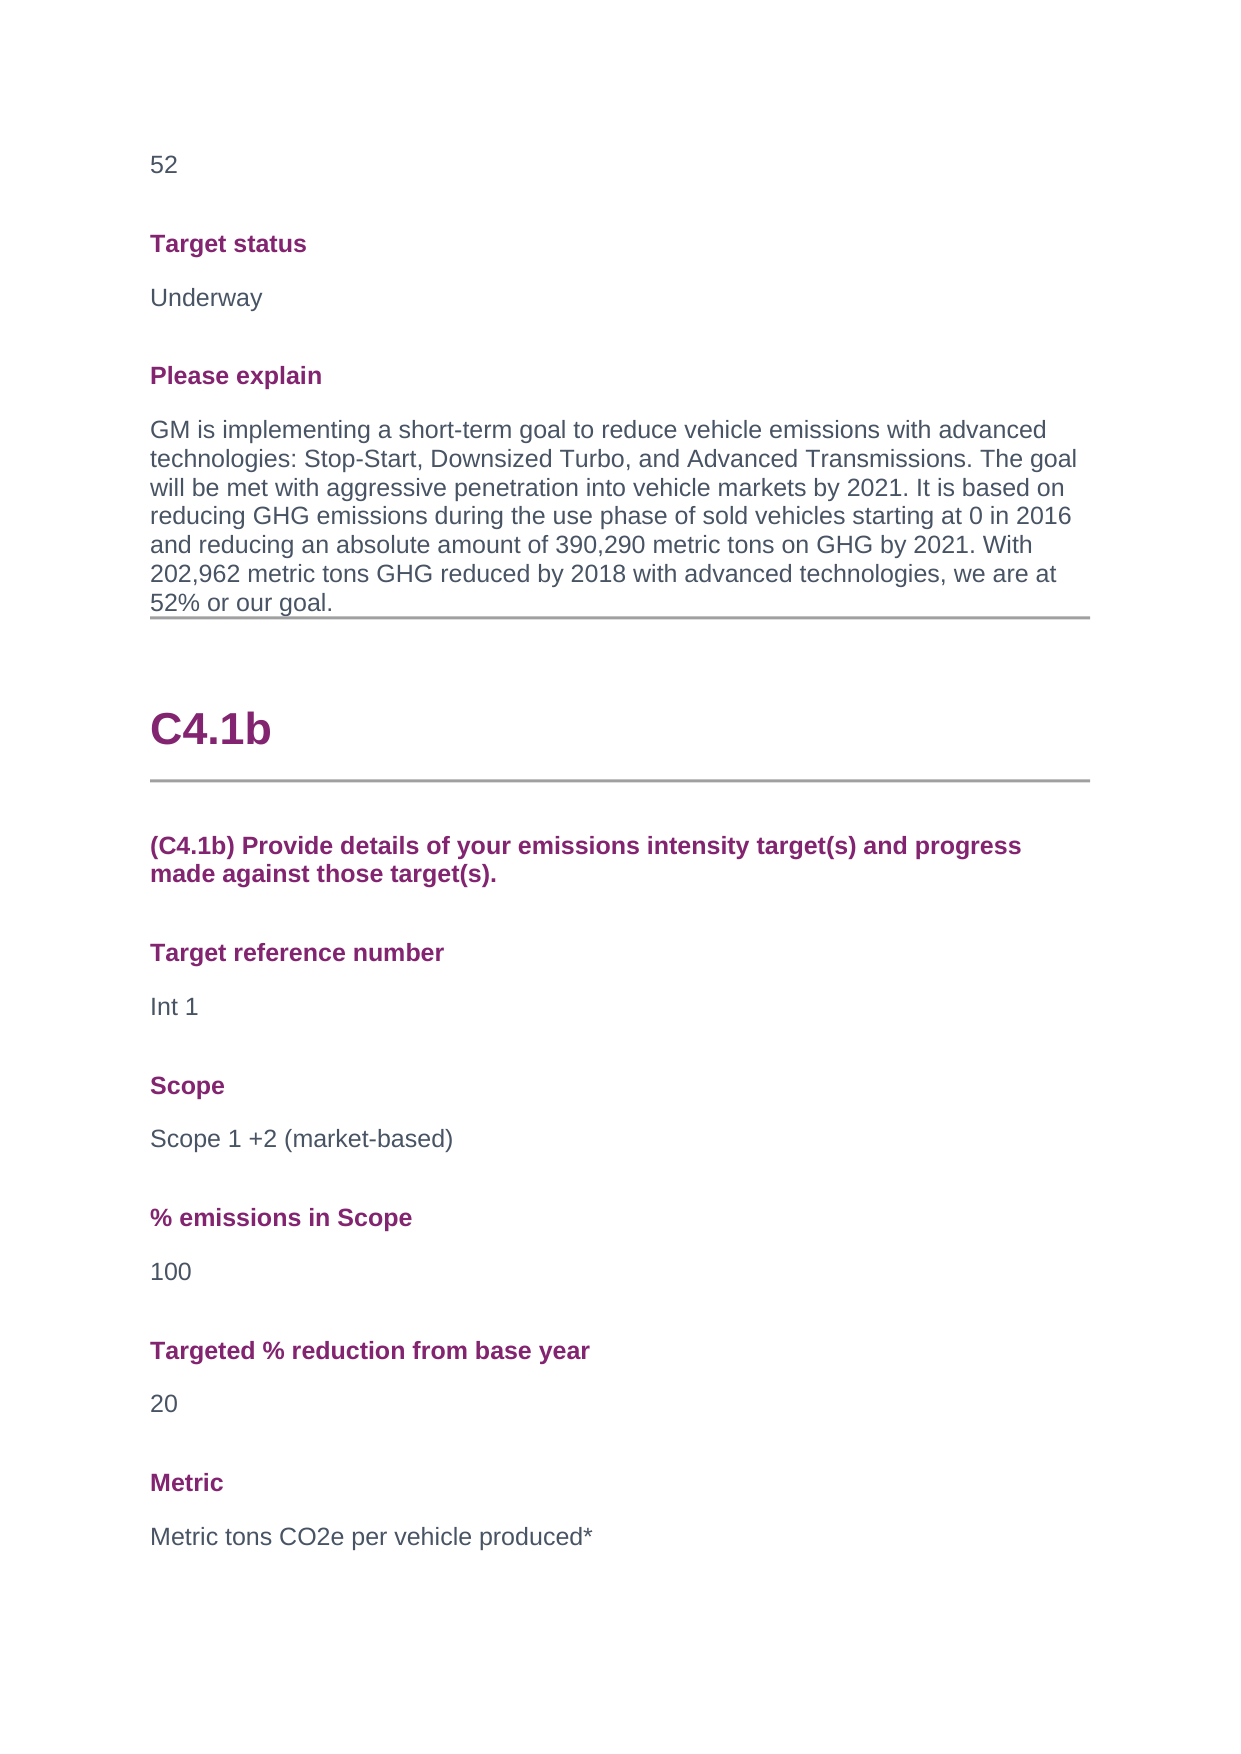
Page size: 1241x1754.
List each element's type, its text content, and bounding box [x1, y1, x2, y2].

subtitle (C4.1b) Provide details of your emissions intensity target(s) and progress made against those target(s). [150, 831, 1090, 888]
subtitle % emissions in Scope [150, 1203, 1090, 1232]
text GM is implementing a short-term goal to reduce vehicle emissions with advanced technologies: Stop-Start, Downsized Turbo, and Advanced Transmissions. The goal will be met with aggressive penetration into vehicle markets by 2021. It is based on reducing GHG emissions during the use phase of sold vehicles starting at 0 in 2016 and reducing an absolute amount of 390,290 metric tons on GHG by 2021. With 202,962 metric tons GHG reduced by 2018 with advanced technologies, we are at 52% or our goal. [150, 415, 1090, 616]
text 52 [150, 150, 1090, 179]
text Scope 1 +2 (market-based) [150, 1124, 1090, 1153]
subtitle Targeted % reduction from base year [150, 1336, 1090, 1364]
subtitle C4.1b [150, 646, 1090, 754]
text Metric tons CO2e per vehicle produced* [150, 1522, 1090, 1551]
text 100 [150, 1257, 1090, 1286]
subtitle Please explain [150, 361, 1090, 390]
subtitle Target status [150, 229, 1090, 257]
text Int 1 [150, 992, 1090, 1021]
text Underway [150, 282, 1090, 311]
text 20 [150, 1389, 1090, 1418]
subtitle Scope [150, 1071, 1090, 1099]
subtitle Target reference number [150, 938, 1090, 967]
subtitle Metric [150, 1468, 1090, 1497]
